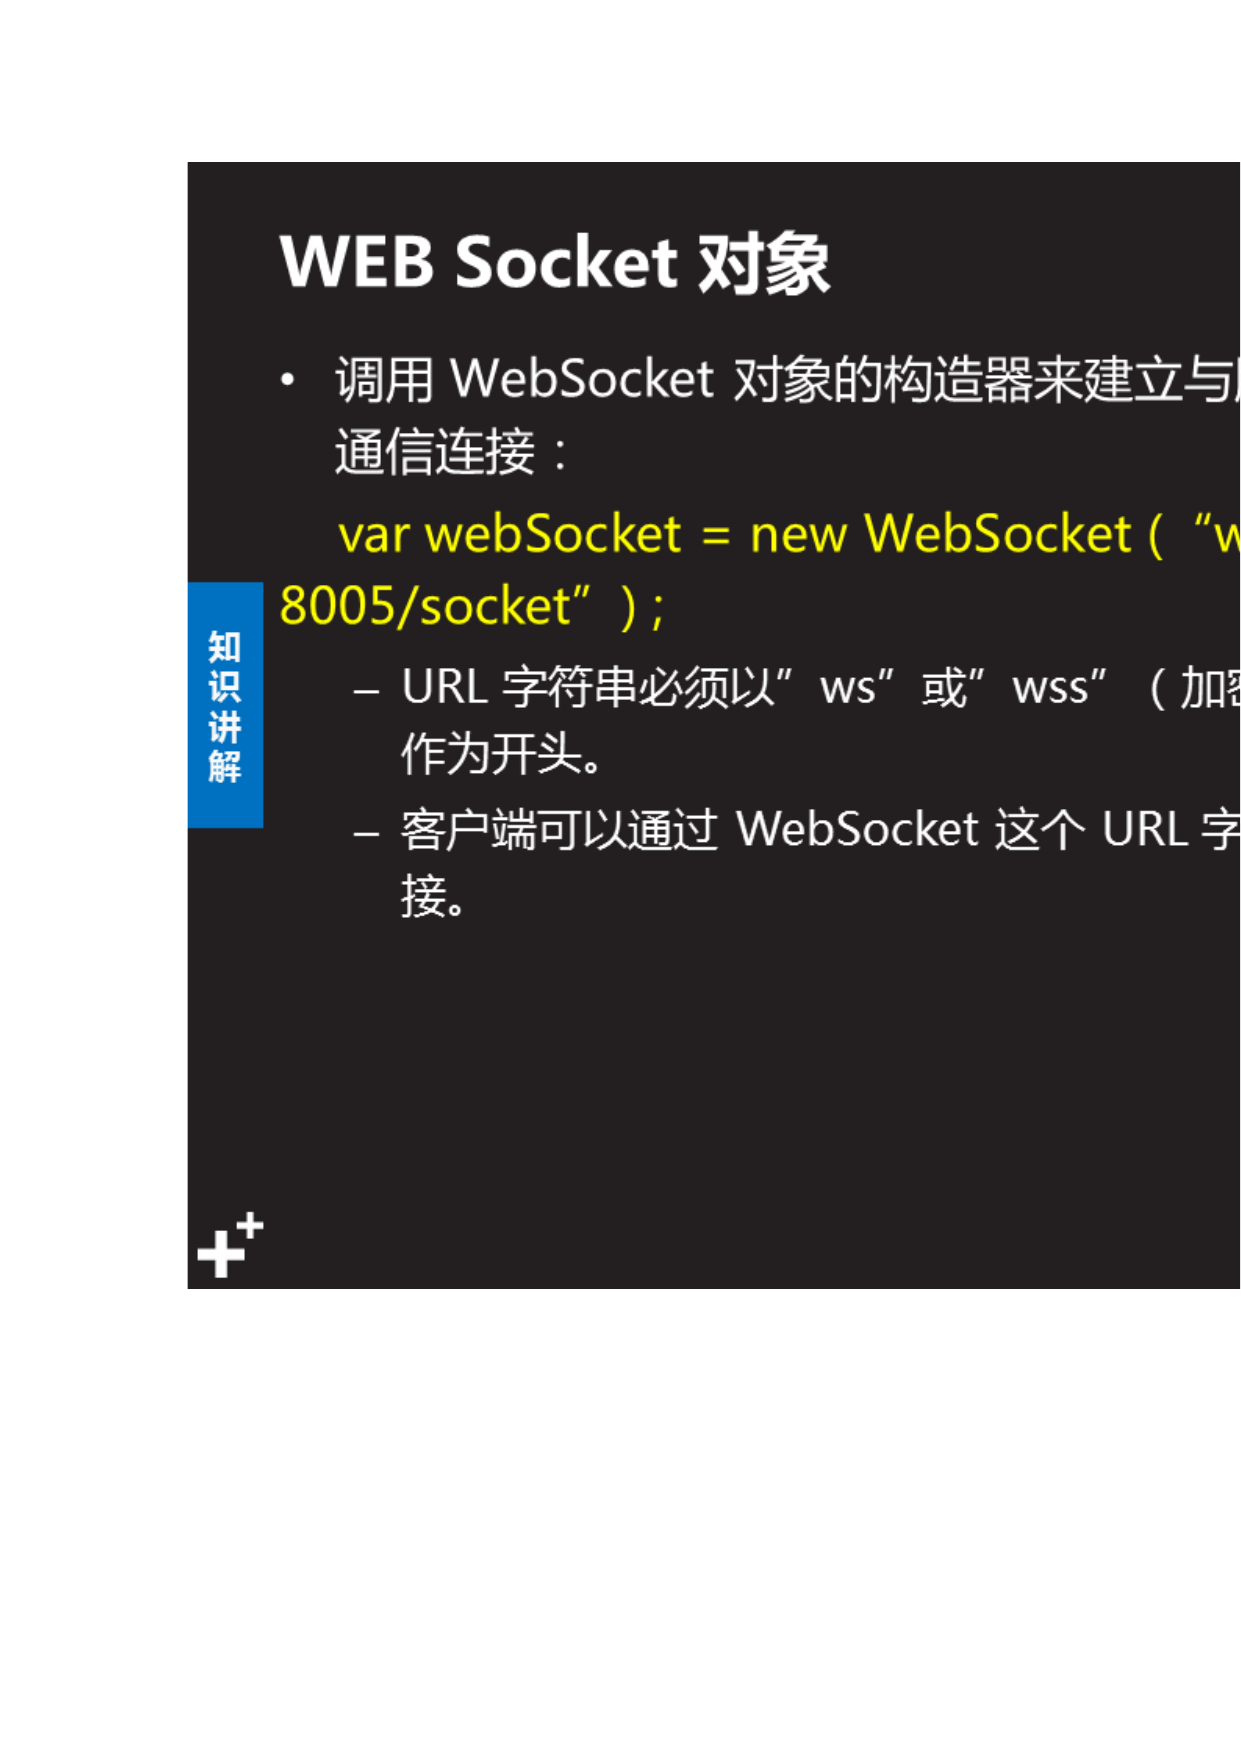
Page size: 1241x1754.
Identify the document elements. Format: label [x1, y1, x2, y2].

picture [187, 162, 1241, 1289]
